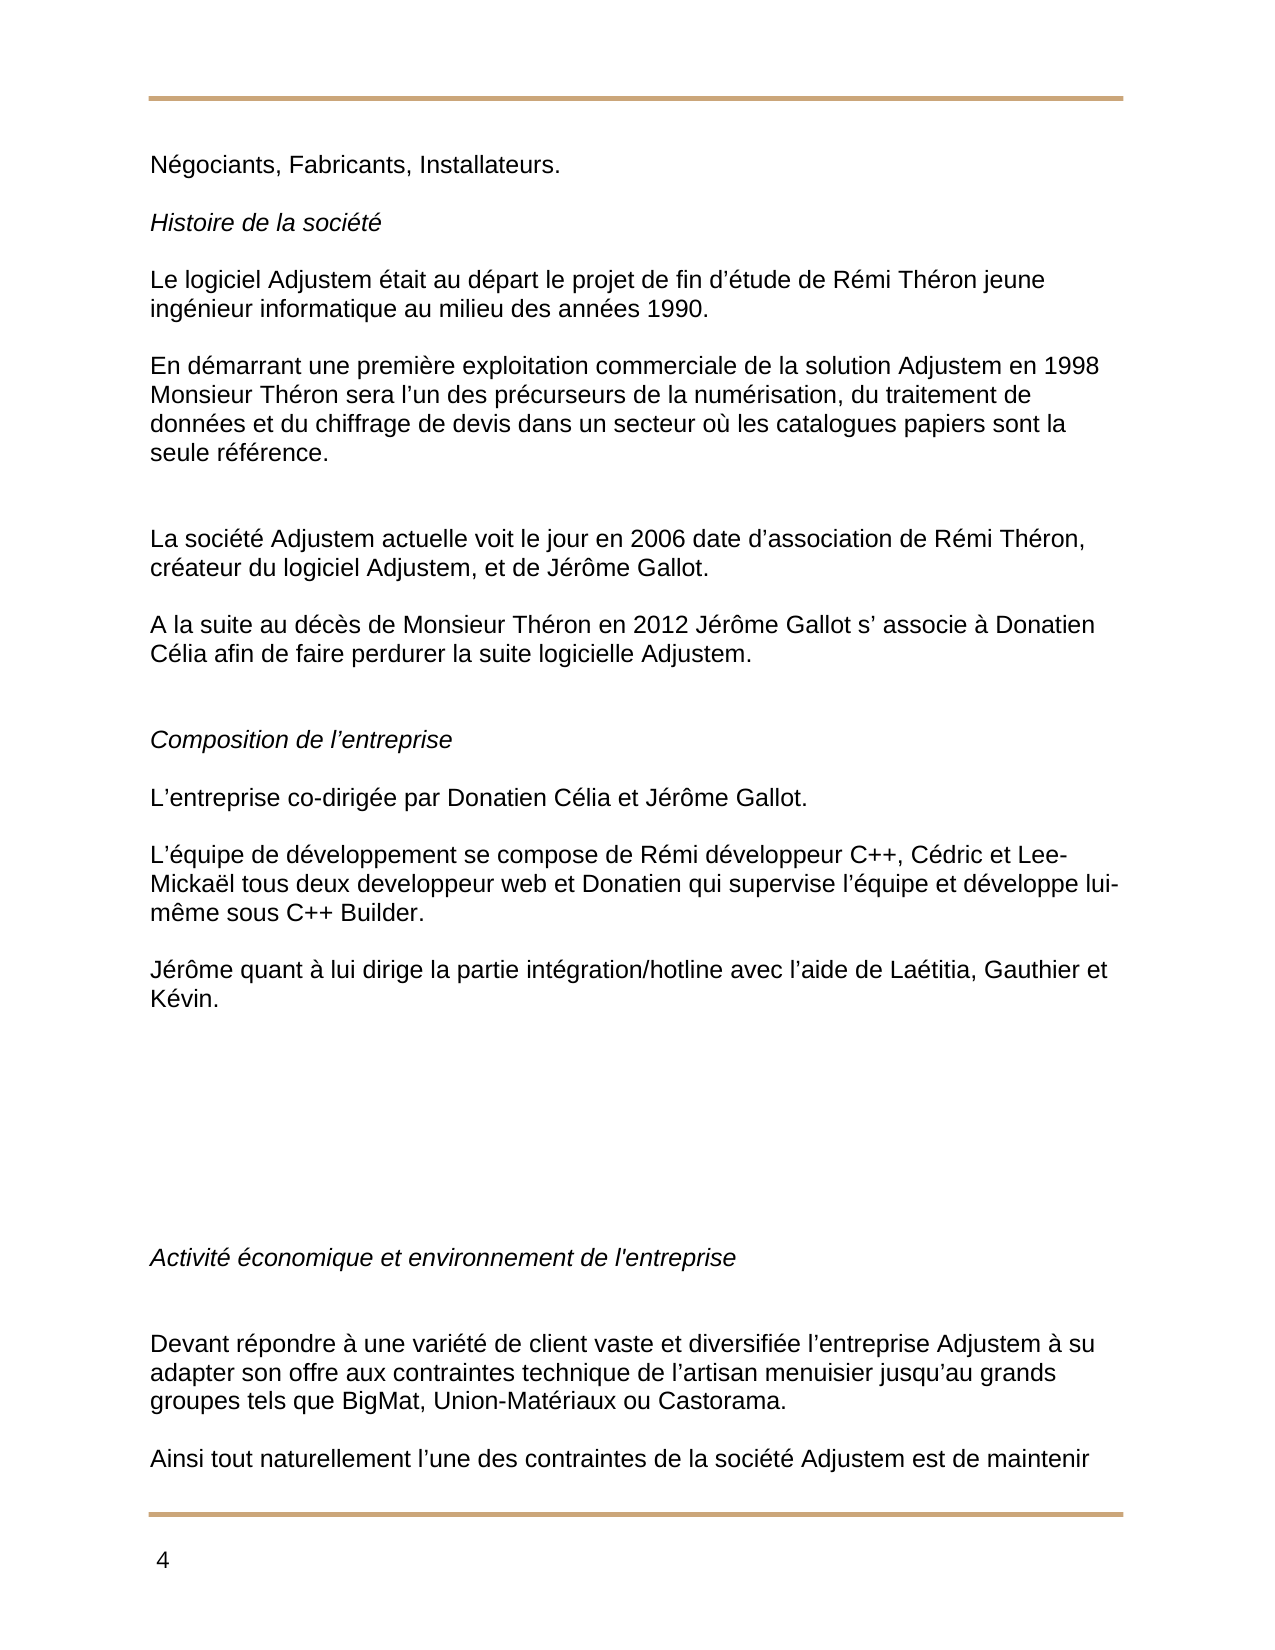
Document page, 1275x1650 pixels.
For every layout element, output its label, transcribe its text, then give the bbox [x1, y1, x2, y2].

text L’équipe de développement se compose de Rémi développeur C++, Cédric et Lee-Mickaël tous deux developpeur web et Donatien qui supervise l’équipe et développe lui-même sous C++ Builder. [150, 840, 1125, 926]
text A la suite au décès de Monsieur Théron en 2012 Jérôme Gallot s’ associe à Donatien Célia afin de faire perdurer la suite logicielle Adjustem. [150, 610, 1125, 667]
text Jérôme quant à lui dirige la partie intégration/hotline avec l’aide de Laétitia, Gauthier et Kévin. [150, 955, 1125, 1012]
text L’entreprise co-dirigée par Donatien Célia et Jérôme Gallot. [150, 782, 1125, 811]
text Histoire de la société [150, 207, 1125, 236]
picture [148, 1512, 1124, 1517]
text Composition de l’entreprise [150, 725, 1125, 754]
text Le logiciel Adjustem était au départ le projet de fin d’étude de Rémi Théron jeune ingénieur informatique au milieu des années 1990. [150, 265, 1125, 322]
text La société Adjustem actuelle voit le jour en 2006 date d’association de Rémi Théron, créateur du logiciel Adjustem, et de Jérôme Gallot. [150, 524, 1125, 581]
picture [148, 96, 1124, 101]
text Ainsi tout naturellement l’une des contraintes de la société Adjustem est de maintenir un haut niveau de rétrocompatibilité. [150, 1444, 1125, 1472]
text En démarrant une première exploitation commerciale de la solution Adjustem en 1998 Monsieur Théron sera l’un des précurseurs de la numérisation, du traitement de données et du chiffrage de devis dans un secteur où les catalogues papiers sont la seule référence. [150, 351, 1125, 466]
text Activité économique et environnement de l'entreprise [150, 1242, 1125, 1271]
text Devant répondre à une variété de client vaste et diversifiée l’entreprise Adjustem à su adapter son offre aux contraintes technique de l’artisan menuisier jusqu’au grands groupes tels que BigMat, Union-Matériaux ou Castorama. [150, 1329, 1125, 1415]
